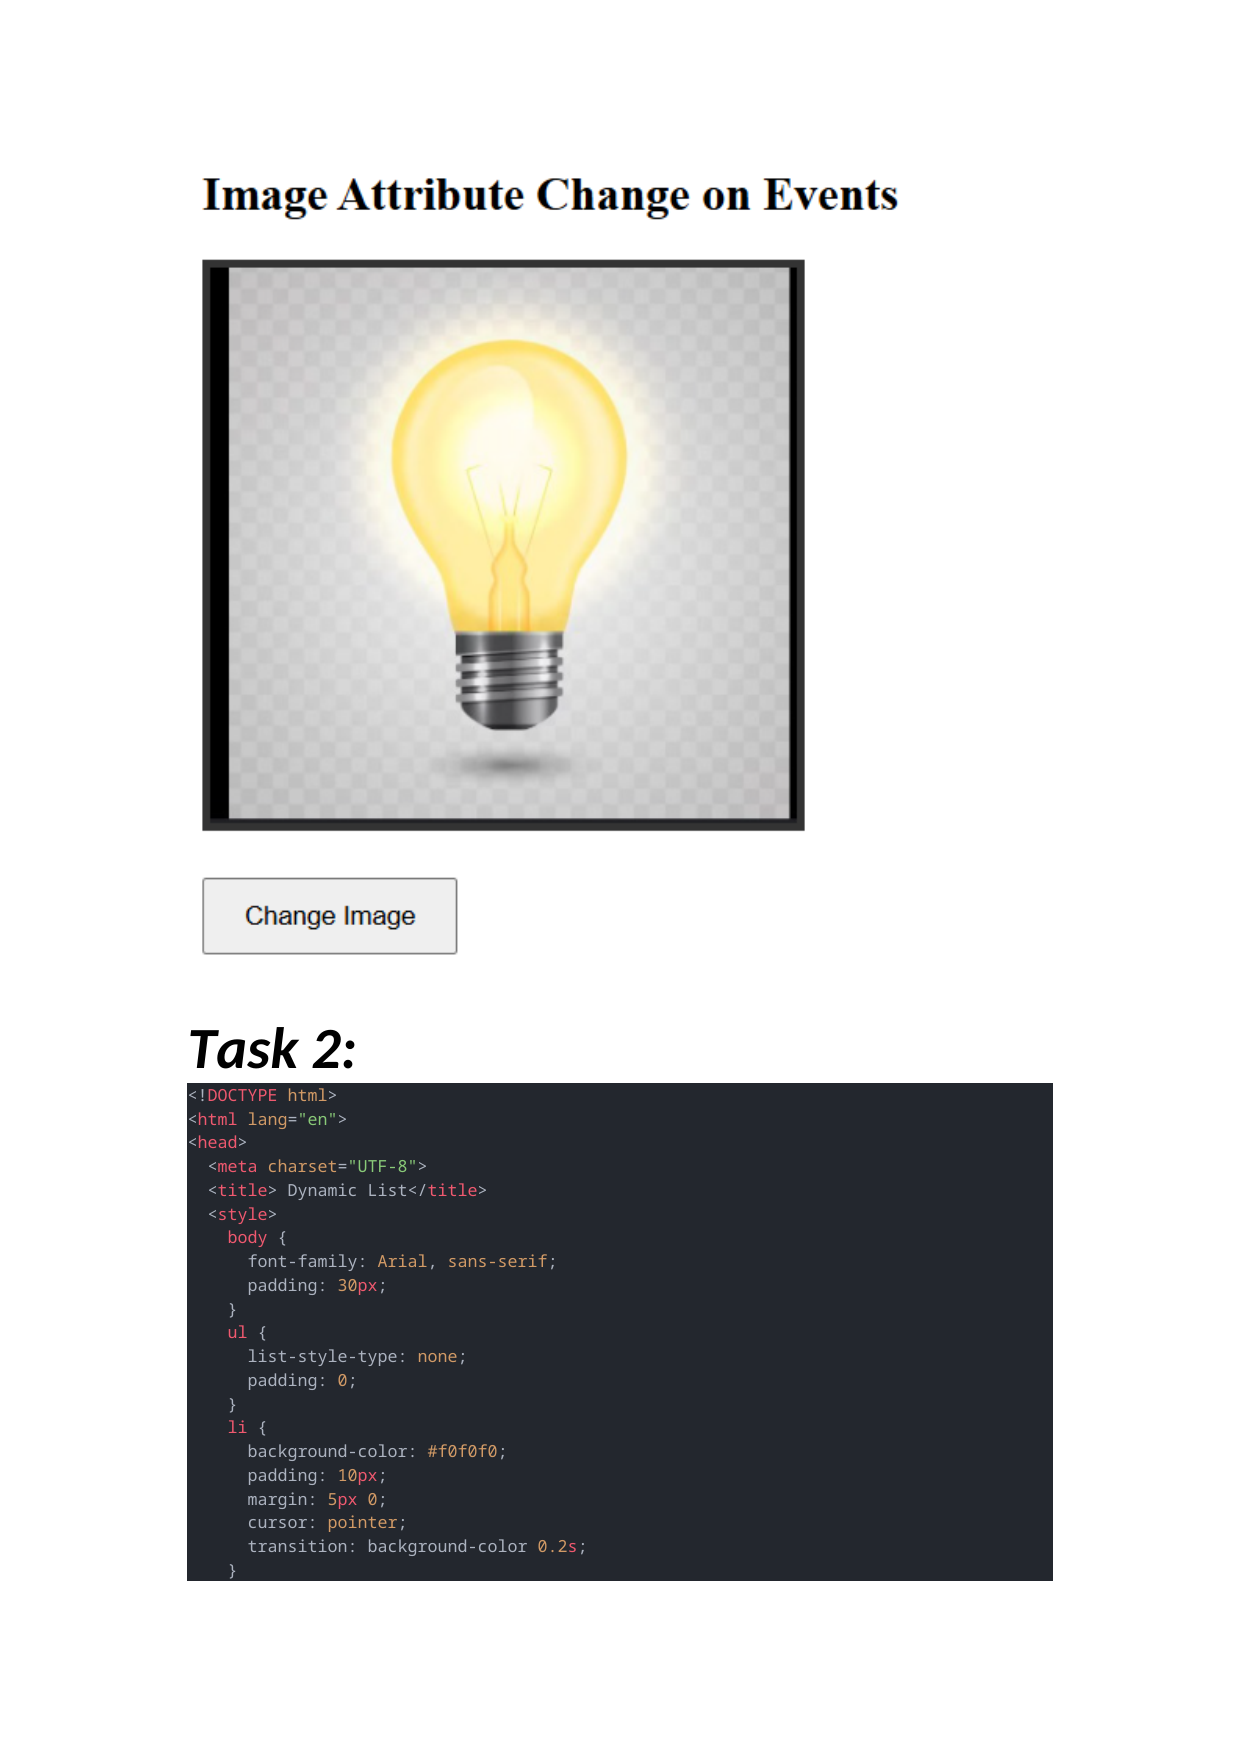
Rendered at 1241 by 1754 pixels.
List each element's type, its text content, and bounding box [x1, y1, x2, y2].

text <head> [187, 1130, 1053, 1154]
text <html lang="en"> [187, 1106, 1053, 1130]
text padding: 0; [187, 1368, 1053, 1391]
text <style> [187, 1201, 1053, 1225]
text } [187, 1296, 1053, 1320]
text padding: 10px; [187, 1463, 1053, 1486]
text transition: background-color 0.2s; [187, 1534, 1053, 1558]
text <!DOCTYPE html> [187, 1083, 1053, 1106]
text <title> Dynamic List</title> [187, 1178, 1053, 1201]
text ul { [187, 1320, 1053, 1344]
text body { [187, 1225, 1053, 1249]
text <meta charset="UTF-8"> [187, 1154, 1053, 1178]
text cursor: pointer; [187, 1510, 1053, 1534]
text } [187, 1391, 1053, 1415]
text li { [187, 1415, 1053, 1439]
text } [187, 1558, 1053, 1581]
text font-family: Arial, sans-serif; [187, 1249, 1053, 1273]
text list-style-type: none; [187, 1344, 1053, 1368]
text margin: 5px 0; [187, 1486, 1053, 1510]
text padding: 30px; [187, 1273, 1053, 1296]
picture [187, 150, 988, 986]
text Task 2: [187, 1011, 1053, 1083]
text background-color: #f0f0f0; [187, 1439, 1053, 1463]
